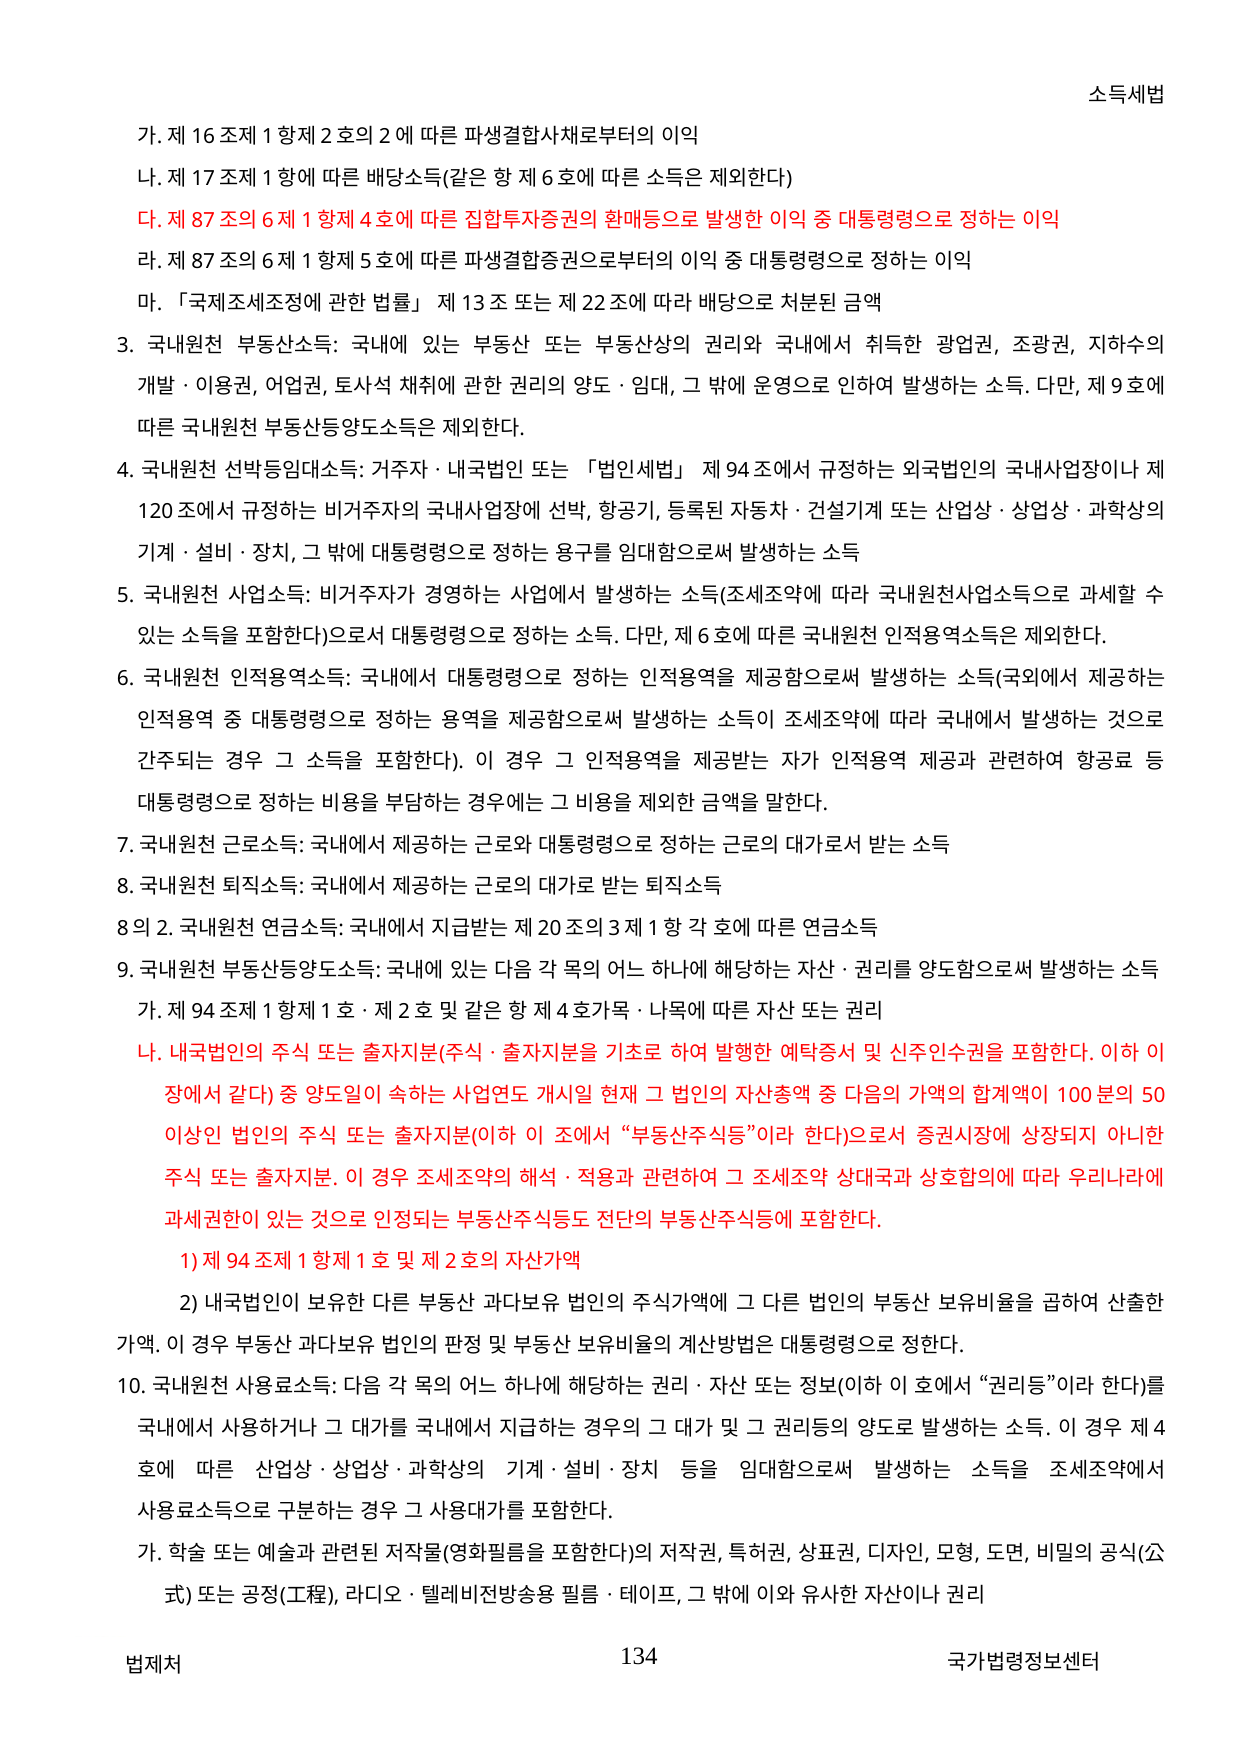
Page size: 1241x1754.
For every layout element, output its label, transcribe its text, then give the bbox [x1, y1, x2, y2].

text 마. 「국제조세조정에 관한 법률」 제13조 또는 제22조에 따라 배당으로 처분된 금액 [137, 275, 1165, 317]
text 7. 국내원천 근로소득: 국내에서 제공하는 근로와 대통령령으로 정하는 근로의 대가로서 받는 소득 [117, 817, 1165, 858]
text 6. 국내원천 인적용역소득: 국내에서 대통령령으로 정하는 인적용역을 제공함으로써 발생하는 소득(국외에서 제공하는 인적용역 중 대통령령으로 정하는 용역을 제공함으로써 발생하는 소득이 조세조약에 따라 국내에서 발생하는 것으로 간주되는 경우 그 소득을 포함한다). 이 경우 그 인적용역을 제공받는 자가 인적용역 제공과 관련하여 항공료 등 대통령령으로 정하는 비용을 부담하는 경우에는 그 비용을 제외한 금액을 말한다. [117, 650, 1165, 817]
text 4. 국내원천 선박등임대소득: 거주자ㆍ내국법인 또는 「법인세법」 제94조에서 규정하는 외국법인의 국내사업장이나 제120조에서 규정하는 비거주자의 국내사업장에 선박, 항공기, 등록된 자동차ㆍ건설기계 또는 산업상ㆍ상업상ㆍ과학상의 기계ㆍ설비ㆍ장치, 그 밖에 대통령령으로 정하는 용구를 임대함으로써 발생하는 소득 [117, 442, 1165, 567]
text 3. 국내원천 부동산소득: 국내에 있는 부동산 또는 부동산상의 권리와 국내에서 취득한 광업권, 조광권, 지하수의 개발ㆍ이용권, 어업권, 토사석 채취에 관한 권리의 양도ㆍ임대, 그 밖에 운영으로 인하여 발생하는 소득. 다만, 제9호에 따른 국내원천 부동산등양도소득은 제외한다. [117, 317, 1165, 442]
text 나. 내국법인의 주식 또는 출자지분(주식ㆍ출자지분을 기초로 하여 발행한 예탁증서 및 신주인수권을 포함한다. 이하 이 장에서 같다) 중 양도일이 속하는 사업연도 개시일 현재 그 법인의 자산총액 중 다음의 가액의 합계액이 100분의 50 이상인 법인의 주식 또는 출자지분(이하 이 조에서 “부동산주식등”이라 한다)으로서 증권시장에 상장되지 아니한 주식 또는 출자지분. 이 경우 조세조약의 해석ㆍ적용과 관련하여 그 조세조약 상대국과 상호합의에 따라 우리나라에 과세권한이 있는 것으로 인정되는 부동산주식등도 전단의 부동산주식등에 포함한다. [137, 1025, 1165, 1233]
text 다. 제87조의6제1항제4호에 따른 집합투자증권의 환매등으로 발생한 이익 중 대통령령으로 정하는 이익 [137, 192, 1165, 233]
text 1) 제94조제1항제1호 및 제2호의 자산가액 [117, 1233, 1165, 1275]
text 2) 내국법인이 보유한 다른 부동산 과다보유 법인의 주식가액에 그 다른 법인의 부동산 보유비율을 곱하여 산출한 가액. 이 경우 부동산 과다보유 법인의 판정 및 부동산 보유비율의 계산방법은 대통령령으로 정한다. [117, 1275, 1165, 1358]
text 라. 제87조의6제1항제5호에 따른 파생결합증권으로부터의 이익 중 대통령령으로 정하는 이익 [137, 233, 1165, 275]
text 가. 제16조제1항제2호의2에 따른 파생결합사채로부터의 이익 [137, 108, 1165, 150]
text 가. 학술 또는 예술과 관련된 저작물(영화필름을 포함한다)의 저작권, 특허권, 상표권, 디자인, 모형, 도면, 비밀의 공식(公式) 또는 공정(工程), 라디오ㆍ텔레비전방송용 필름ㆍ테이프, 그 밖에 이와 유사한 자산이나 권리 [137, 1525, 1165, 1608]
text 나. 제17조제1항에 따른 배당소득(같은 항 제6호에 따른 소득은 제외한다) [137, 150, 1165, 192]
text 8의2. 국내원천 연금소득: 국내에서 지급받는 제20조의3제1항 각 호에 따른 연금소득 [117, 900, 1165, 942]
text 10. 국내원천 사용료소득: 다음 각 목의 어느 하나에 해당하는 권리ㆍ자산 또는 정보(이하 이 호에서 “권리등”이라 한다)를 국내에서 사용하거나 그 대가를 국내에서 지급하는 경우의 그 대가 및 그 권리등의 양도로 발생하는 소득. 이 경우 제4호에 따른 산업상ㆍ상업상ㆍ과학상의 기계ㆍ설비ㆍ장치 등을 임대함으로써 발생하는 소득을 조세조약에서 사용료소득으로 구분하는 경우 그 사용대가를 포함한다. [117, 1358, 1165, 1525]
text 5. 국내원천 사업소득: 비거주자가 경영하는 사업에서 발생하는 소득(조세조약에 따라 국내원천사업소득으로 과세할 수 있는 소득을 포함한다)으로서 대통령령으로 정하는 소득. 다만, 제6호에 따른 국내원천 인적용역소득은 제외한다. [117, 567, 1165, 650]
text 8. 국내원천 퇴직소득: 국내에서 제공하는 근로의 대가로 받는 퇴직소득 [117, 858, 1165, 900]
text 가. 제94조제1항제1호ㆍ제2호 및 같은 항 제4호가목ㆍ나목에 따른 자산 또는 권리 [137, 983, 1165, 1025]
text 9. 국내원천 부동산등양도소득: 국내에 있는 다음 각 목의 어느 하나에 해당하는 자산ㆍ권리를 양도함으로써 발생하는 소득 [117, 942, 1165, 983]
